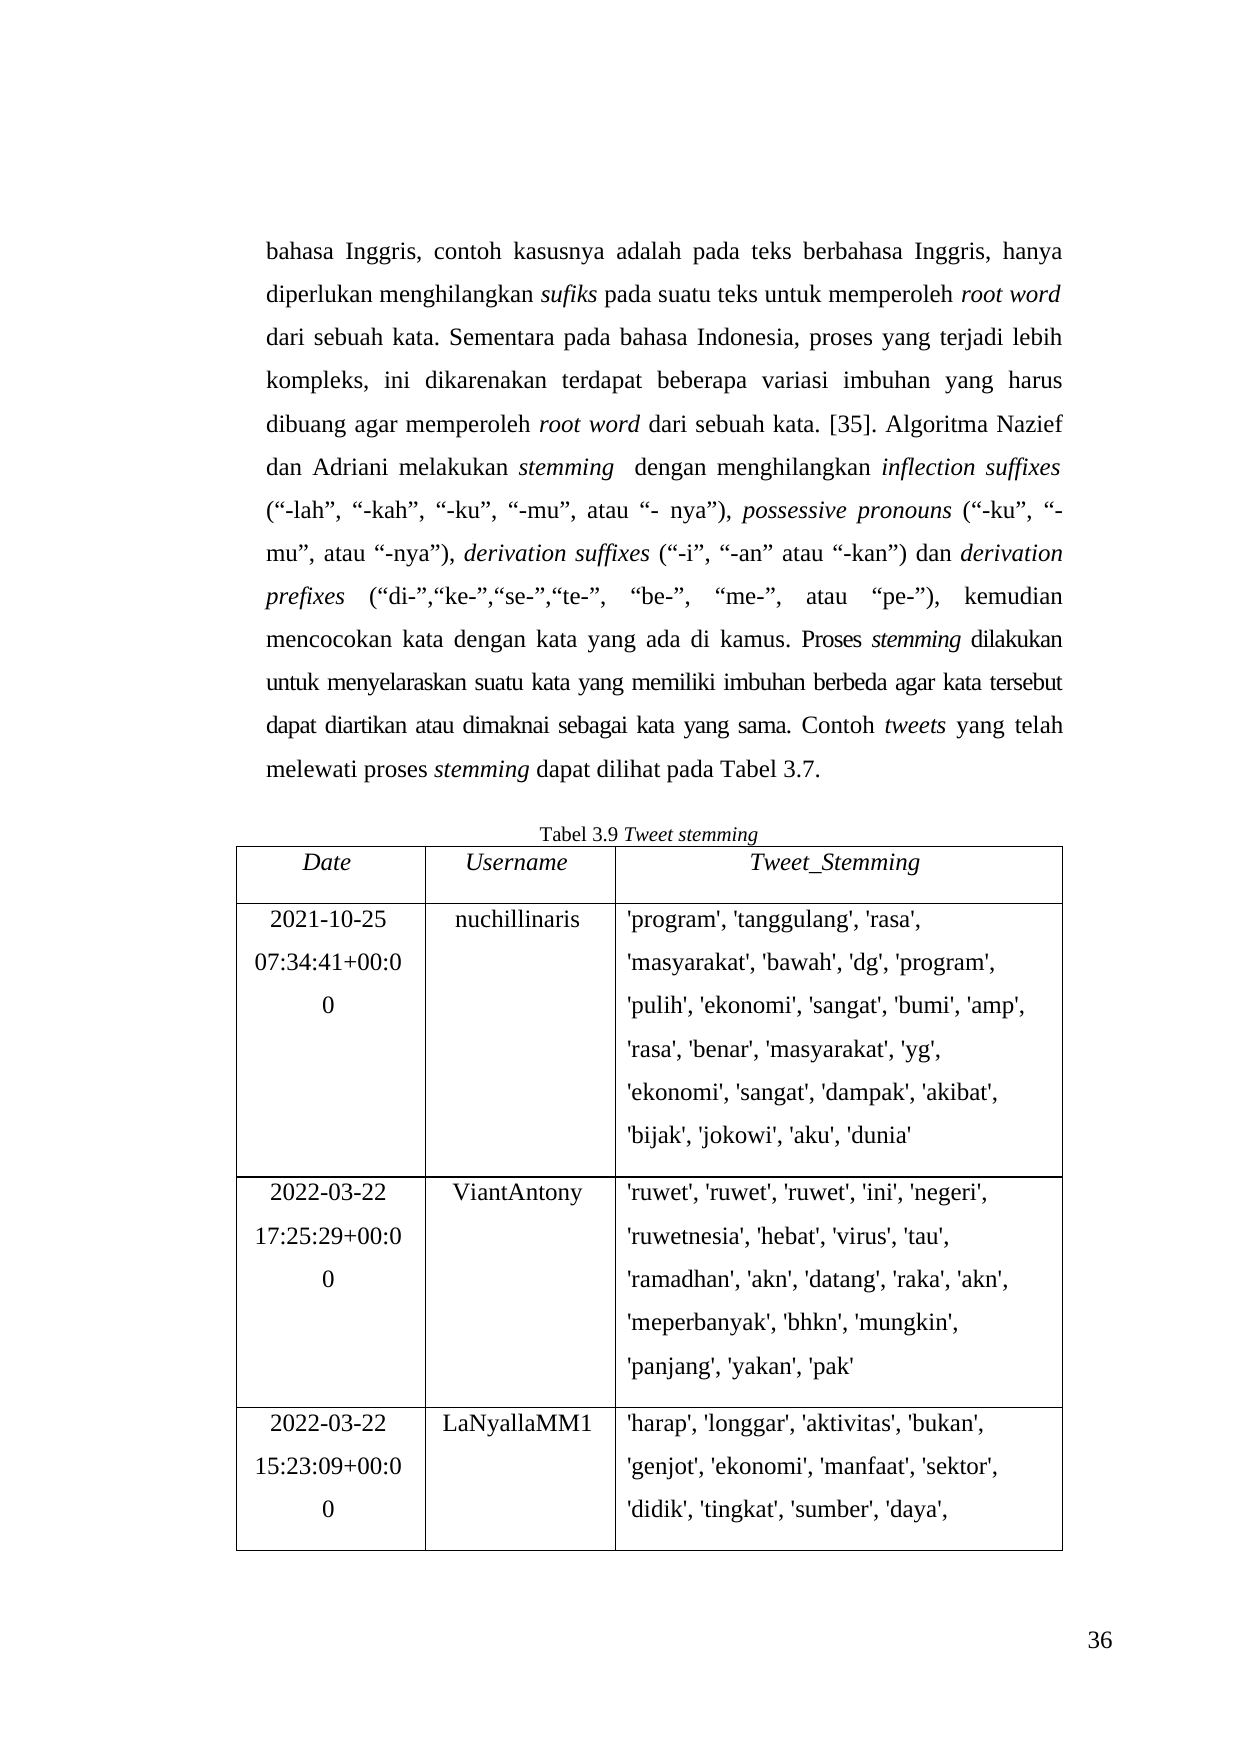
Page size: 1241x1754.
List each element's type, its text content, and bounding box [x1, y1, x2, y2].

table_header Username [426, 847, 615, 903]
table_header Tweet_Stemming [616, 847, 1062, 903]
table_header Date [237, 847, 425, 903]
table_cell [616, 1408, 1062, 1550]
table_cell 'program', 'tanggulang', 'rasa', 'masyarakat', 'bawah', 'dg', 'program', 'pulih', 'ekonomi', 'sangat', 'bumi', 'amp', 'rasa', 'benar', 'masyarakat', 'yg', 'ekonomi', 'sangat', 'dampak', 'akibat', 'bijak', 'jokowi', 'aku', 'dunia' [616, 904, 1062, 1176]
table_cell 2022-03-22 17:25:29+00:00 [237, 1178, 425, 1407]
table_cell LaNyallaMM1 [426, 1408, 615, 1550]
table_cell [237, 1408, 425, 1550]
table_cell 2021-10-25 07:34:41+00:00 [237, 904, 425, 1176]
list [266, 236, 1063, 782]
table_cell nuchillinaris [426, 904, 615, 1176]
table_cell ViantAntony [426, 1178, 615, 1407]
table_cell 'ruwet', 'ruwet', 'ruwet', 'ini', 'negeri', 'ruwetnesia', 'hebat', 'virus', 'tau', 'ramadhan', 'akn', 'datang', 'raka', 'akn', 'meperbanyak', 'bhkn', 'mungkin', 'panjang', 'yakan', 'pak' [616, 1178, 1062, 1407]
